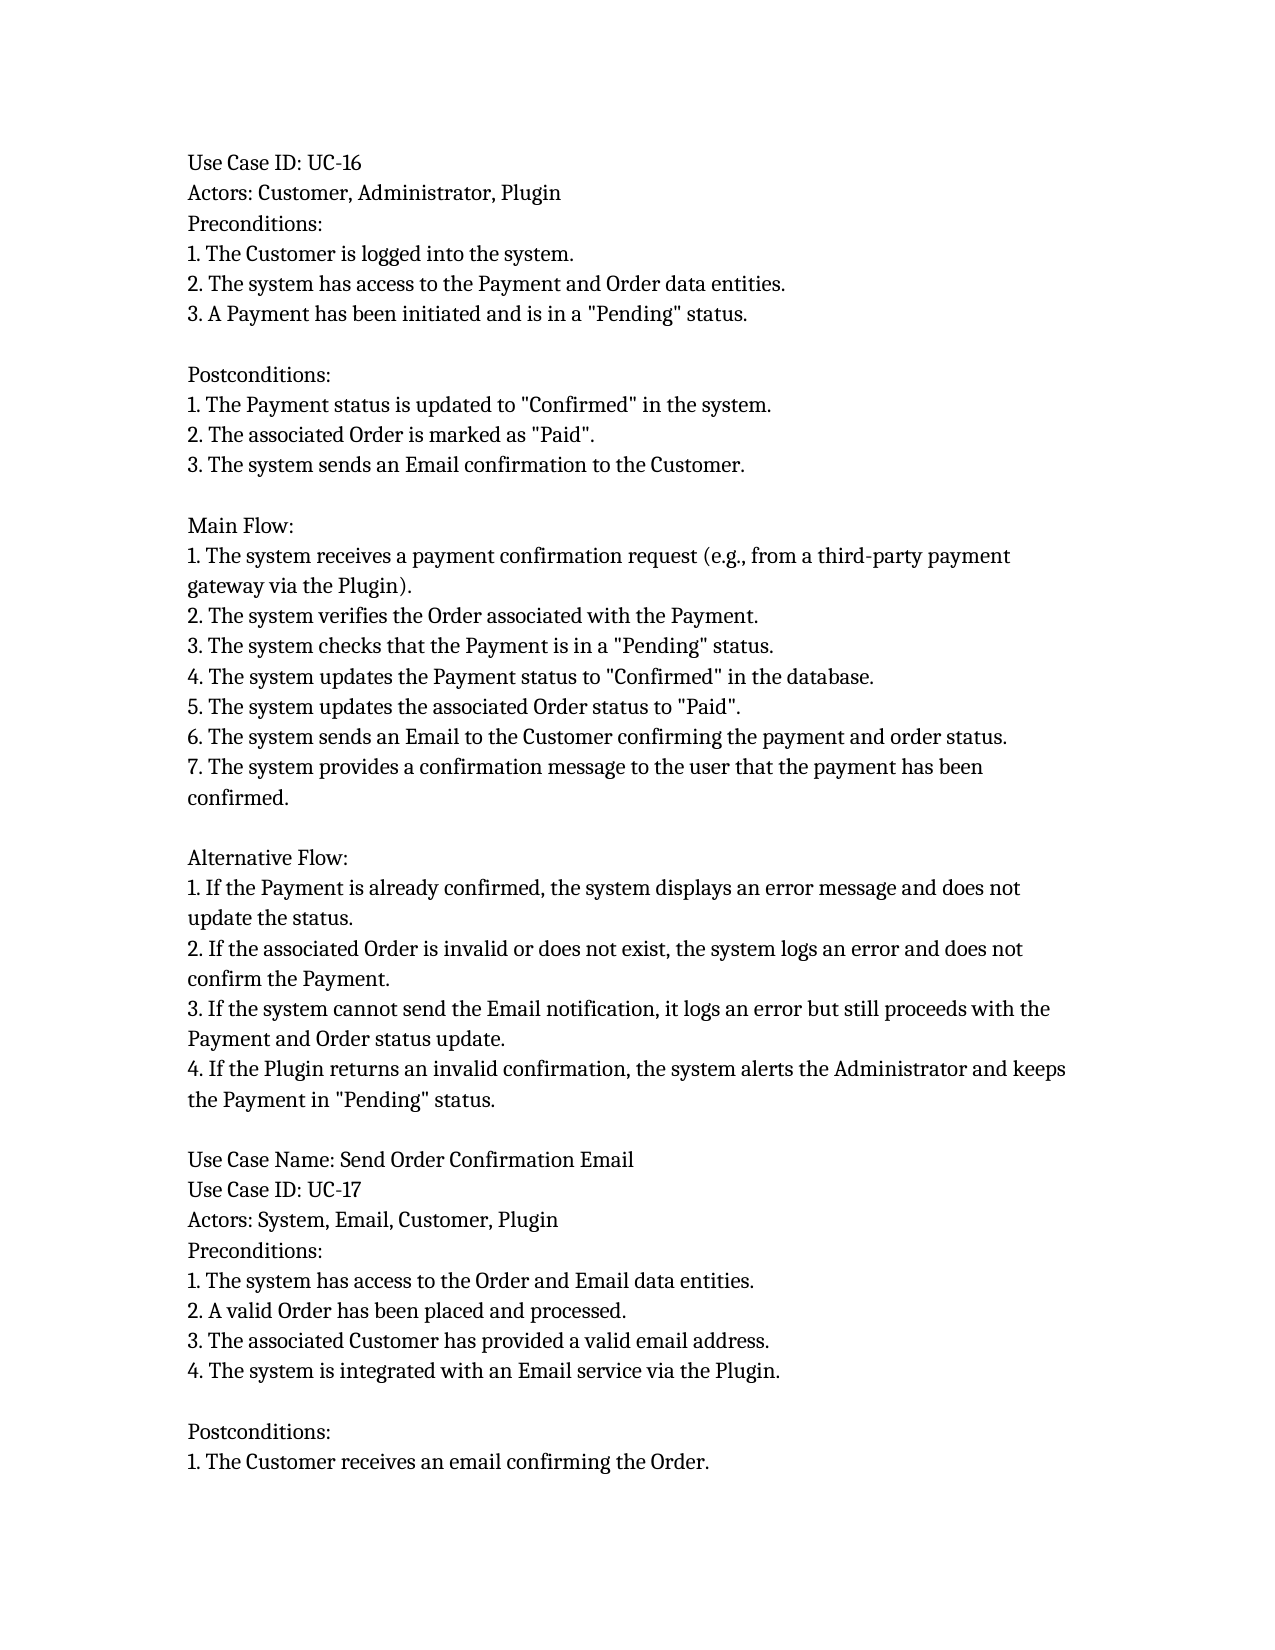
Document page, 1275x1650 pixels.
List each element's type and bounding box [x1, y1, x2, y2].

text [187, 150, 1087, 1475]
